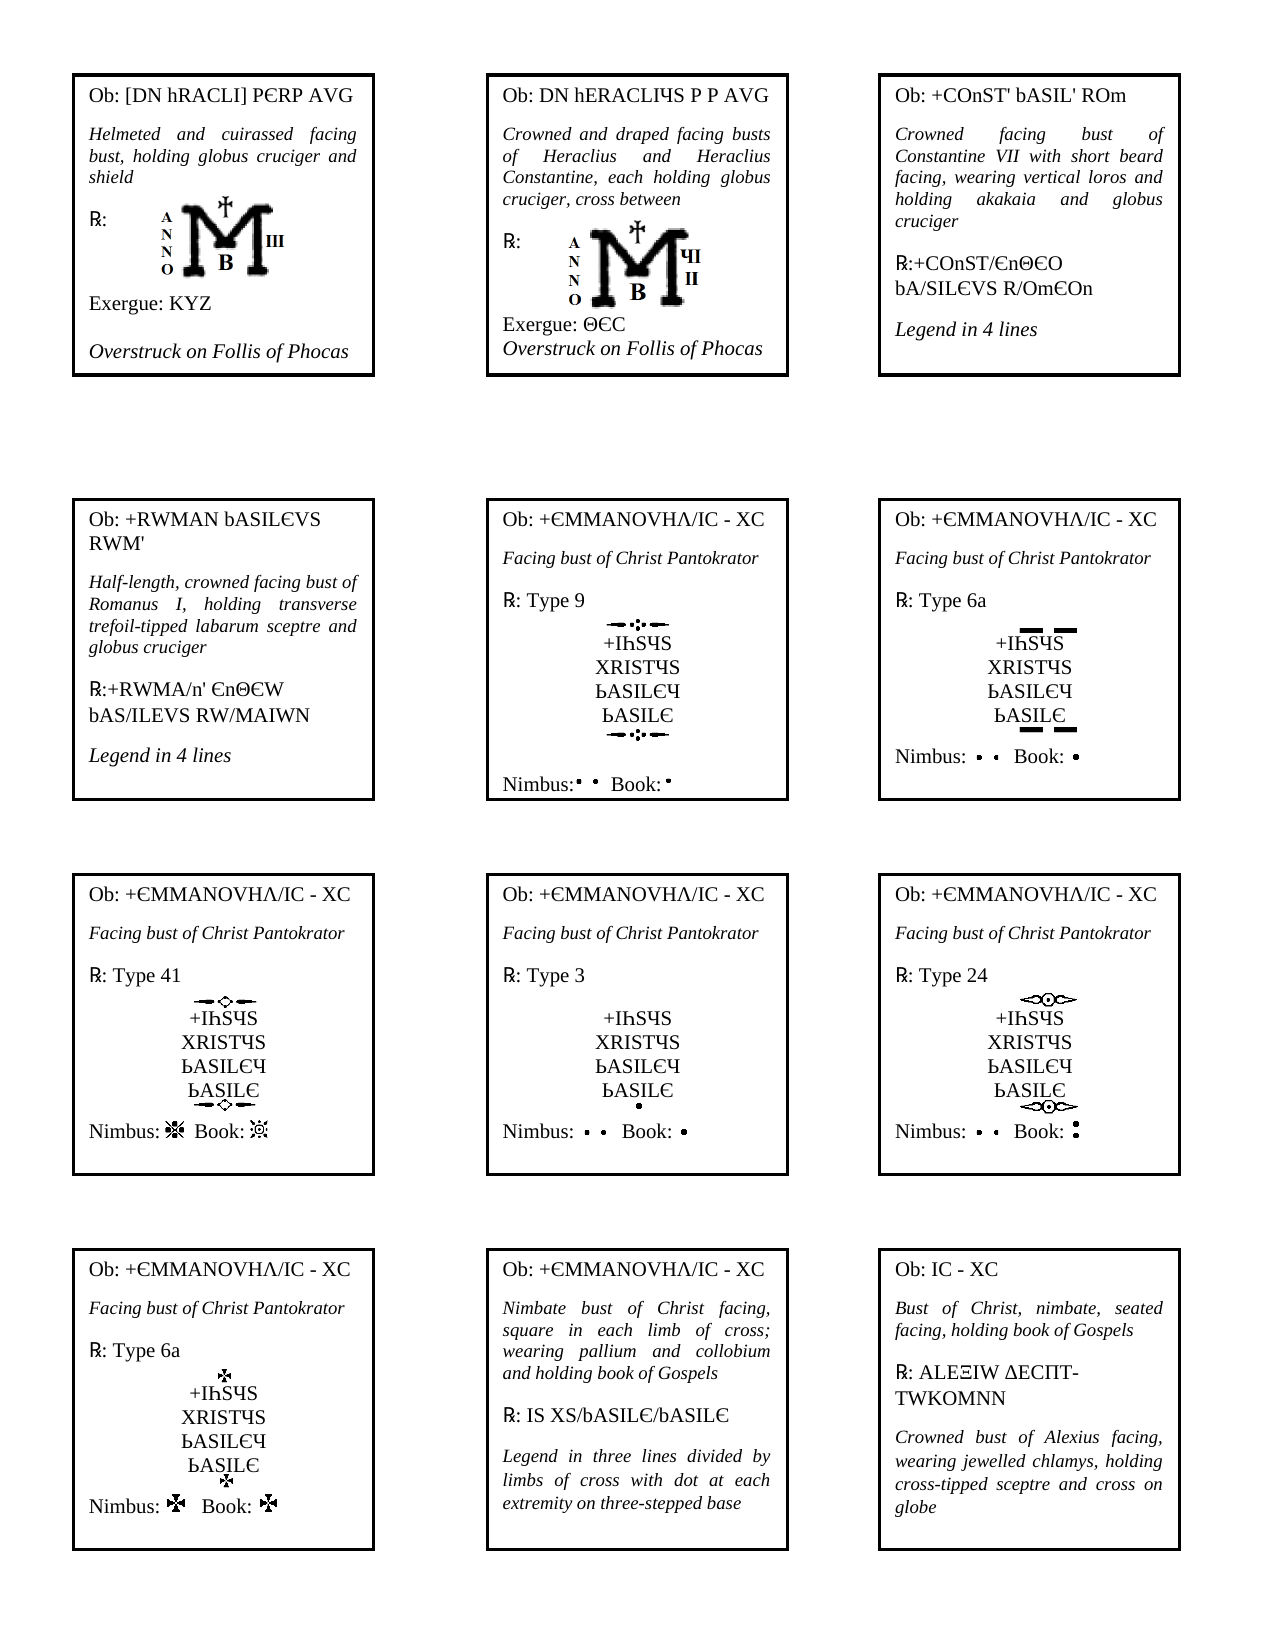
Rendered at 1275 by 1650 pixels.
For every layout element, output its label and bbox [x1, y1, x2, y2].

picture [601, 727, 674, 742]
picture [188, 1368, 260, 1383]
picture [1070, 1121, 1083, 1138]
picture [190, 1473, 262, 1488]
picture [567, 220, 708, 310]
picture [662, 775, 673, 786]
picture [1009, 991, 1087, 1007]
picture [257, 1493, 278, 1513]
picture [160, 196, 291, 279]
picture [584, 1126, 606, 1138]
picture [1009, 1098, 1088, 1114]
picture [576, 775, 598, 787]
picture [976, 751, 999, 763]
picture [632, 1099, 646, 1113]
picture [1070, 750, 1083, 763]
picture [250, 1120, 268, 1138]
picture [188, 994, 262, 1009]
picture [188, 1097, 261, 1112]
picture [1009, 622, 1087, 638]
picture [601, 617, 674, 632]
picture [677, 1125, 691, 1138]
picture [1009, 722, 1087, 738]
picture [165, 1121, 184, 1138]
picture [165, 1493, 186, 1513]
picture [976, 1126, 999, 1138]
